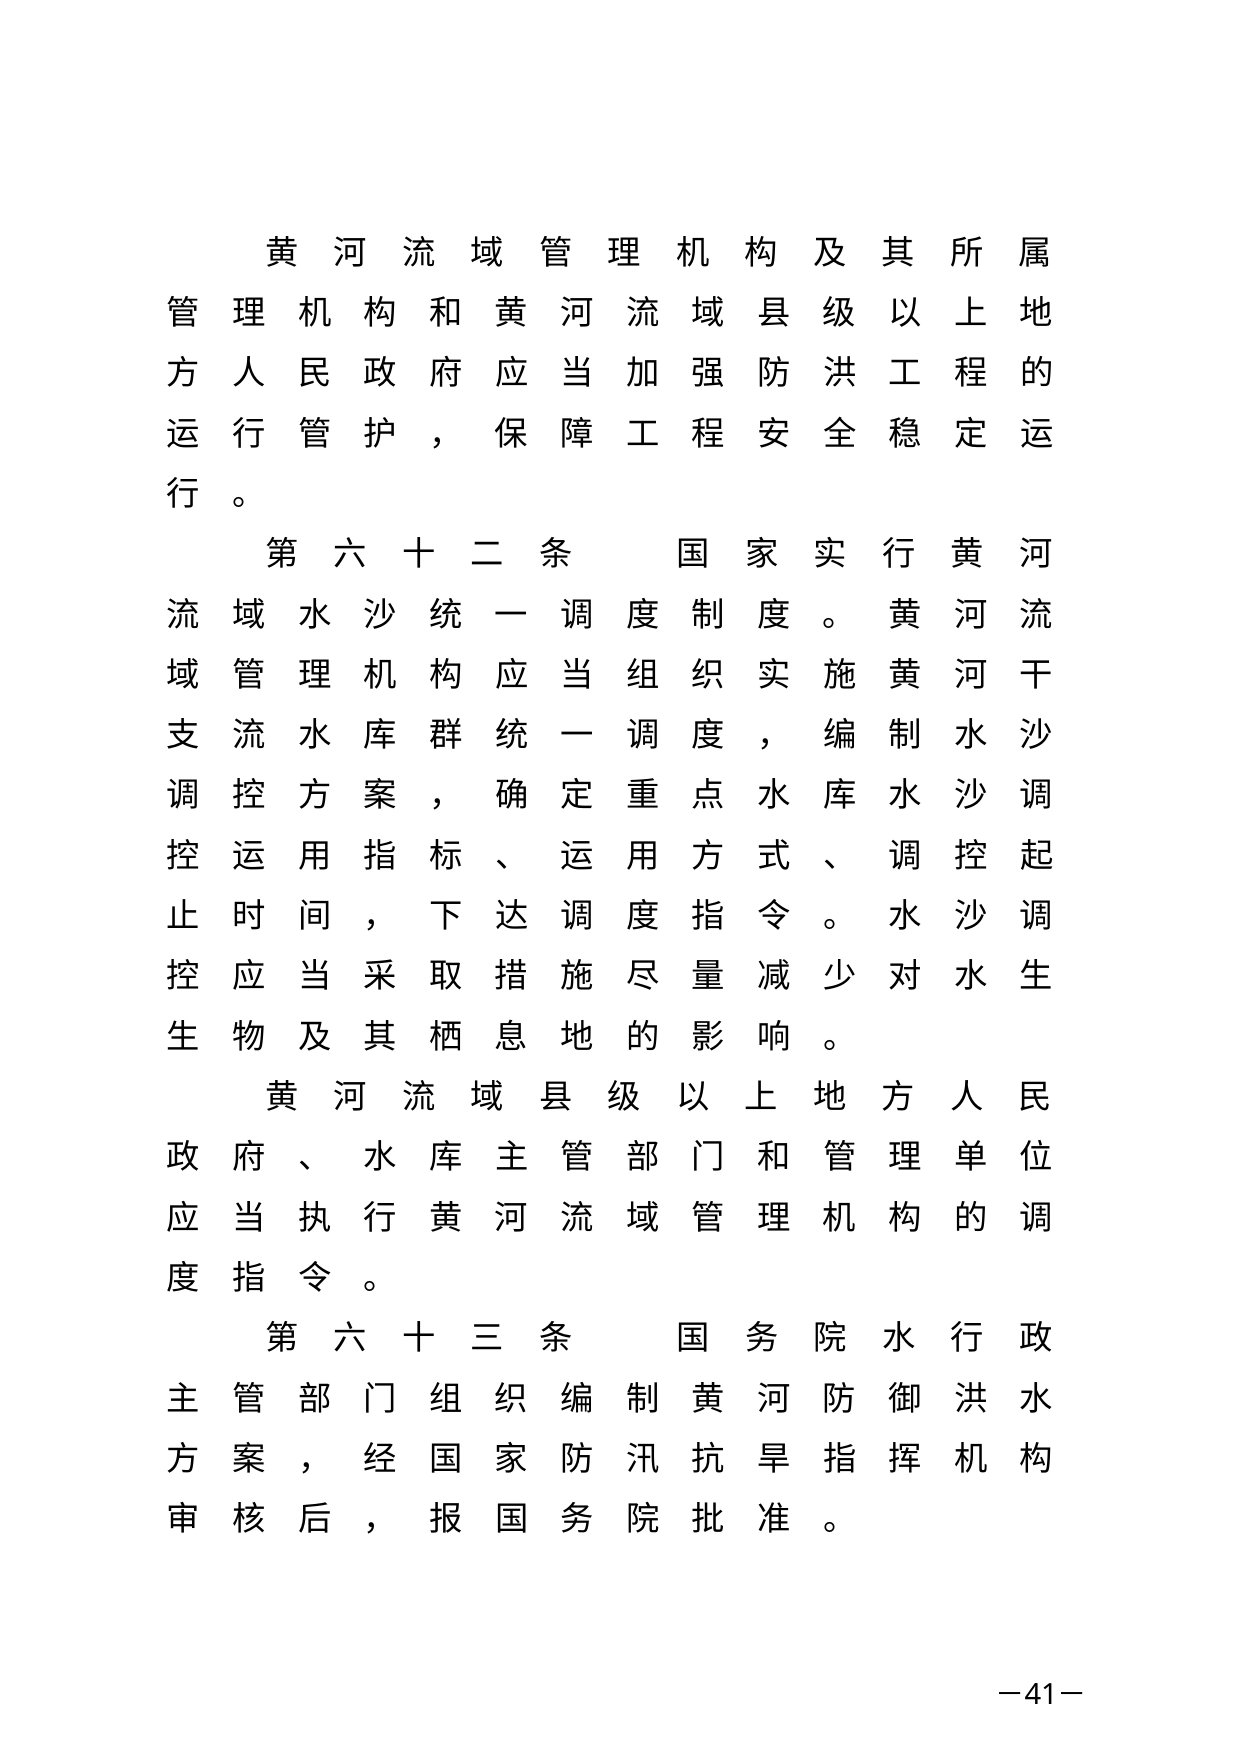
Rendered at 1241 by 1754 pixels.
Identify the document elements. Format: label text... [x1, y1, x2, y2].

text 第六十三条 国务院水行政主管部门组织编制黄河防御洪水方案，经国家防汛抗旱指挥机构审核后，报国务院批准。 [167, 1305, 1085, 1546]
text 黄河流域县级以上地方人民政府、水库主管部门和管理单位应当执行黄河流域管理机构的调度指令。 [167, 1064, 1085, 1305]
text 黄河流域管理机构及其所属管理机构和黄河流域县级以上地方人民政府应当加强防洪工程的运行管护，保障工程安全稳定运行。 [167, 219, 1085, 521]
text 第六十二条 国家实行黄河流域水沙统一调度制度。黄河流域管理机构应当组织实施黄河干支流水库群统一调度，编制水沙调控方案，确定重点水库水沙调控运用指标、运用方式、调控起止时间，下达调度指令。水沙调控应当采取措施尽量减少对水生生物及其栖息地的影响。 [167, 521, 1085, 1064]
